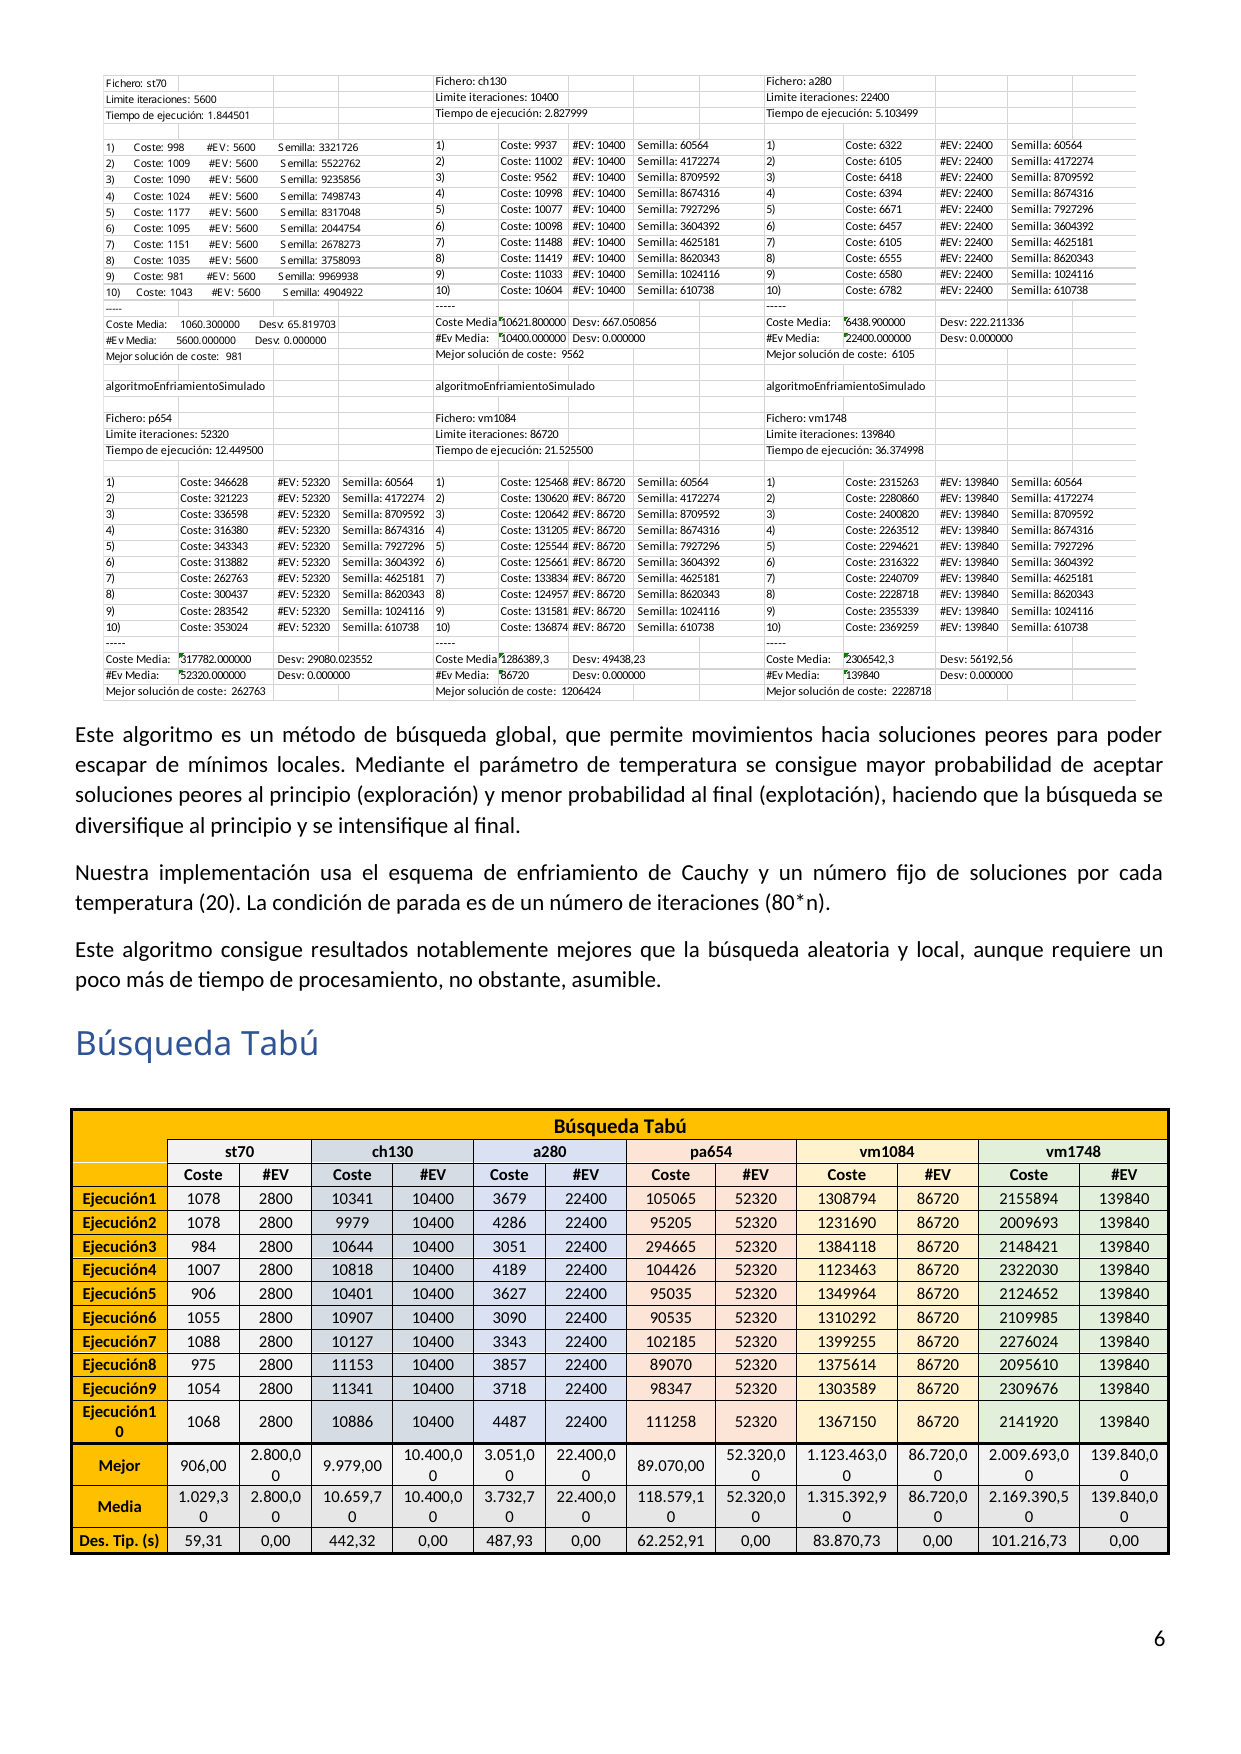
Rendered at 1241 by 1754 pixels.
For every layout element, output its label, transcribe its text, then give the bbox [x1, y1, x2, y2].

table_cell 10886 [312, 1401, 392, 1442]
table_cell 62.252,91 [627, 1528, 715, 1552]
table_cell Ejecución10 [73, 1401, 167, 1442]
table_cell #EV [393, 1164, 473, 1186]
table_cell 86720 [898, 1282, 978, 1305]
table_cell 139840 [1080, 1330, 1167, 1352]
table_cell pa654 [627, 1140, 796, 1162]
table_cell 0,00 [1080, 1528, 1167, 1552]
table_cell 1375614 [797, 1354, 897, 1376]
table_cell 52320 [716, 1354, 796, 1376]
table_cell 1078 [168, 1211, 239, 1234]
table_cell 11153 [312, 1354, 392, 1376]
table_cell 442,32 [312, 1528, 392, 1552]
table_cell 52320 [716, 1330, 796, 1352]
table_cell 2800 [240, 1354, 311, 1376]
table_cell 98347 [627, 1377, 715, 1400]
table_cell 984 [168, 1235, 239, 1257]
table_cell 52.320,00 [716, 1445, 796, 1485]
table_cell 59,31 [168, 1528, 239, 1552]
table_cell Mejor [73, 1445, 167, 1485]
table_cell 10.400,00 [393, 1445, 473, 1485]
table_cell #EV [898, 1164, 978, 1186]
table_cell [73, 1163, 167, 1186]
table_cell Coste [168, 1164, 239, 1186]
table_cell 0,00 [898, 1528, 978, 1552]
table_cell 3627 [474, 1282, 545, 1305]
table_cell 1007 [168, 1259, 239, 1281]
table_cell 3090 [474, 1306, 545, 1329]
table_cell 139840 [1080, 1211, 1167, 1234]
table_cell 906 [168, 1282, 239, 1305]
table_cell 86720 [898, 1330, 978, 1352]
table_cell 1055 [168, 1306, 239, 1329]
table_cell 1310292 [797, 1306, 897, 1329]
table_cell Coste [627, 1164, 715, 1186]
table_cell 101.216,73 [979, 1528, 1079, 1552]
table_cell 86720 [898, 1187, 978, 1210]
table_cell #EV [240, 1164, 311, 1186]
table_cell 139.840,00 [1080, 1486, 1167, 1527]
table_cell 2800 [240, 1211, 311, 1234]
table_cell 4286 [474, 1211, 545, 1234]
table_cell 86720 [898, 1259, 978, 1281]
table_cell 139840 [1080, 1259, 1167, 1281]
table_cell 10818 [312, 1259, 392, 1281]
table_cell 1068 [168, 1401, 239, 1442]
table_cell 2109985 [979, 1306, 1079, 1329]
table_cell 118.579,10 [627, 1486, 715, 1527]
table_cell 1078 [168, 1187, 239, 1210]
table_cell 3679 [474, 1187, 545, 1210]
table_cell 1054 [168, 1377, 239, 1400]
table_cell #EV [716, 1164, 796, 1186]
table_cell 4487 [474, 1401, 545, 1442]
table_cell Ejecución8 [73, 1354, 167, 1376]
table_cell 0,00 [393, 1528, 473, 1552]
table_cell 90535 [627, 1306, 715, 1329]
table_cell Ejecución4 [73, 1259, 167, 1281]
table_cell 2009693 [979, 1211, 1079, 1234]
table_cell 52320 [716, 1306, 796, 1329]
table_cell 4189 [474, 1259, 545, 1281]
table_cell 1.029,30 [168, 1486, 239, 1527]
table_cell vm1748 [979, 1140, 1167, 1162]
table_cell 2141920 [979, 1401, 1079, 1442]
table_cell 2800 [240, 1330, 311, 1352]
table_cell 10400 [393, 1330, 473, 1352]
table_cell 2800 [240, 1306, 311, 1329]
table_cell 22400 [546, 1282, 626, 1305]
table_cell 102185 [627, 1330, 715, 1352]
table_cell #EV [1080, 1164, 1167, 1186]
table_cell Ejecución3 [73, 1235, 167, 1257]
table_cell 2322030 [979, 1259, 1079, 1281]
table_cell 3.051,00 [474, 1445, 545, 1485]
subtitle Búsqueda Tabú [75, 1020, 1165, 1066]
table_cell Coste [797, 1164, 897, 1186]
table_cell st70 [168, 1140, 311, 1162]
table_cell 10644 [312, 1235, 392, 1257]
table_cell 2155894 [979, 1187, 1079, 1210]
table_cell 10341 [312, 1187, 392, 1210]
table_cell 10400 [393, 1401, 473, 1442]
table_cell 2.169.390,50 [979, 1486, 1079, 1527]
table_cell Ejecución5 [73, 1282, 167, 1305]
table_cell 2276024 [979, 1330, 1079, 1352]
table_cell Ejecución7 [73, 1330, 167, 1352]
table_cell 104426 [627, 1259, 715, 1281]
table_cell 10.400,00 [393, 1486, 473, 1527]
table_cell 86720 [898, 1211, 978, 1234]
table_cell 0,00 [716, 1528, 796, 1552]
table_cell 906,00 [168, 1445, 239, 1485]
table_cell 2800 [240, 1377, 311, 1400]
table_cell Coste [474, 1164, 545, 1186]
table_cell 11341 [312, 1377, 392, 1400]
table_cell 10400 [393, 1377, 473, 1400]
table_cell 10400 [393, 1235, 473, 1257]
table_cell Media [73, 1486, 167, 1527]
table_cell 139840 [1080, 1306, 1167, 1329]
table_cell 3.732,70 [474, 1486, 545, 1527]
table_cell 83.870,73 [797, 1528, 897, 1552]
table_cell 22.400,00 [546, 1445, 626, 1485]
table_cell 1123463 [797, 1259, 897, 1281]
table_cell a280 [474, 1140, 626, 1162]
table_cell 22400 [546, 1377, 626, 1400]
table_cell 89.070,00 [627, 1445, 715, 1485]
table_cell 2800 [240, 1187, 311, 1210]
table_cell 139840 [1080, 1235, 1167, 1257]
table_cell 22400 [546, 1259, 626, 1281]
table_cell 3343 [474, 1330, 545, 1352]
table_cell 10401 [312, 1282, 392, 1305]
table_cell 3718 [474, 1377, 545, 1400]
table_cell 52.320,00 [716, 1486, 796, 1527]
table_cell 86720 [898, 1306, 978, 1329]
table_cell 2.800,00 [240, 1486, 311, 1527]
table_cell 52320 [716, 1377, 796, 1400]
table_cell 10400 [393, 1187, 473, 1210]
table_cell 139840 [1080, 1377, 1167, 1400]
table_cell 1349964 [797, 1282, 897, 1305]
table_cell Ejecución9 [73, 1377, 167, 1400]
table_cell Coste [979, 1164, 1079, 1186]
table_cell 2.009.693,00 [979, 1445, 1079, 1485]
table_cell 22400 [546, 1187, 626, 1210]
table_cell 22400 [546, 1235, 626, 1257]
table_cell 22400 [546, 1330, 626, 1352]
table_cell 2800 [240, 1259, 311, 1281]
table_cell 139840 [1080, 1282, 1167, 1305]
table_cell 2309676 [979, 1377, 1079, 1400]
table_cell 2148421 [979, 1235, 1079, 1257]
table_cell 139840 [1080, 1401, 1167, 1442]
table_cell 3051 [474, 1235, 545, 1257]
table_cell 1367150 [797, 1401, 897, 1442]
table_cell 139840 [1080, 1187, 1167, 1210]
table_cell Ejecución2 [73, 1211, 167, 1234]
table_cell 0,00 [546, 1528, 626, 1552]
table_cell 2800 [240, 1235, 311, 1257]
table_cell vm1084 [797, 1140, 978, 1162]
table_cell ch130 [312, 1140, 473, 1162]
table_cell 1.123.463,00 [797, 1445, 897, 1485]
table_cell 1308794 [797, 1187, 897, 1210]
table_cell 2124652 [979, 1282, 1079, 1305]
table_cell 52320 [716, 1401, 796, 1442]
table_cell 1088 [168, 1330, 239, 1352]
table_cell 9.979,00 [312, 1445, 392, 1485]
table_cell 1303589 [797, 1377, 897, 1400]
table_cell 52320 [716, 1211, 796, 1234]
table_cell [73, 1139, 167, 1162]
table_cell 0,00 [240, 1528, 311, 1552]
table_cell 10400 [393, 1354, 473, 1376]
table_cell 139840 [1080, 1354, 1167, 1376]
table_cell 86720 [898, 1235, 978, 1257]
table_cell 10400 [393, 1211, 473, 1234]
table_cell 86720 [898, 1401, 978, 1442]
table_cell 1399255 [797, 1330, 897, 1352]
table_cell 86720 [898, 1377, 978, 1400]
table_cell 10907 [312, 1306, 392, 1329]
table_cell 86.720,00 [898, 1445, 978, 1485]
table_cell 52320 [716, 1187, 796, 1210]
table_cell 22400 [546, 1401, 626, 1442]
table_cell 22400 [546, 1354, 626, 1376]
table_cell 52320 [716, 1259, 796, 1281]
table_cell 105065 [627, 1187, 715, 1210]
table_cell 10400 [393, 1282, 473, 1305]
table_cell 52320 [716, 1235, 796, 1257]
table_cell Ejecución6 [73, 1306, 167, 1329]
table_cell 2.800,00 [240, 1445, 311, 1485]
table_cell 139.840,00 [1080, 1445, 1167, 1485]
table_cell 22400 [546, 1211, 626, 1234]
table_cell 3857 [474, 1354, 545, 1376]
table_cell 1231690 [797, 1211, 897, 1234]
table_cell 1384118 [797, 1235, 897, 1257]
table_cell 10400 [393, 1259, 473, 1281]
table_cell #EV [546, 1164, 626, 1186]
table_cell 89070 [627, 1354, 715, 1376]
table_cell 86720 [898, 1354, 978, 1376]
table_cell 2800 [240, 1401, 311, 1442]
table_cell 2095610 [979, 1354, 1079, 1376]
table_cell 10127 [312, 1330, 392, 1352]
table_cell 22.400,00 [546, 1486, 626, 1527]
table_cell Coste [312, 1164, 392, 1186]
table_cell 294665 [627, 1235, 715, 1257]
table_cell 2800 [240, 1282, 311, 1305]
table_cell 52320 [716, 1282, 796, 1305]
table_cell 95205 [627, 1211, 715, 1234]
table_cell Des. Tip. (s) [73, 1528, 167, 1552]
text Este algoritmo es un método de búsqueda global, que permite movimientos hacia soluciones peores para poder escapar de mínimos locales. Mediante el parámetro de temperatura se consigue mayor probabilidad de aceptar soluciones peores al principio (exploración) y menor probabilidad al final (explotación), haciendo que la búsqueda se diversifique al principio y se intensifique al final. [75, 720, 1165, 839]
table_cell 10400 [393, 1306, 473, 1329]
table_cell 111258 [627, 1401, 715, 1442]
text Este algoritmo consigue resultados notablemente mejores que la búsqueda aleatoria y local, aunque requiere un poco más de tiempo de procesamiento, no obstante, asumible. [75, 935, 1165, 993]
table_cell 95035 [627, 1282, 715, 1305]
table_cell 86.720,00 [898, 1486, 978, 1527]
text Nuestra implementación usa el esquema de enfriamiento de Cauchy y un número fijo de soluciones por cada temperatura (20). La condición de parada es de un número de iteraciones (80*n). [75, 858, 1165, 916]
table_cell Ejecución1 [73, 1187, 167, 1210]
table_cell 975 [168, 1354, 239, 1376]
table_cell 9979 [312, 1211, 392, 1234]
table_cell 487,93 [474, 1528, 545, 1552]
table_cell 10.659,70 [312, 1486, 392, 1527]
table_cell 22400 [546, 1306, 626, 1329]
table_cell 1.315.392,90 [797, 1486, 897, 1527]
table_header Búsqueda Tabú [73, 1111, 1167, 1139]
